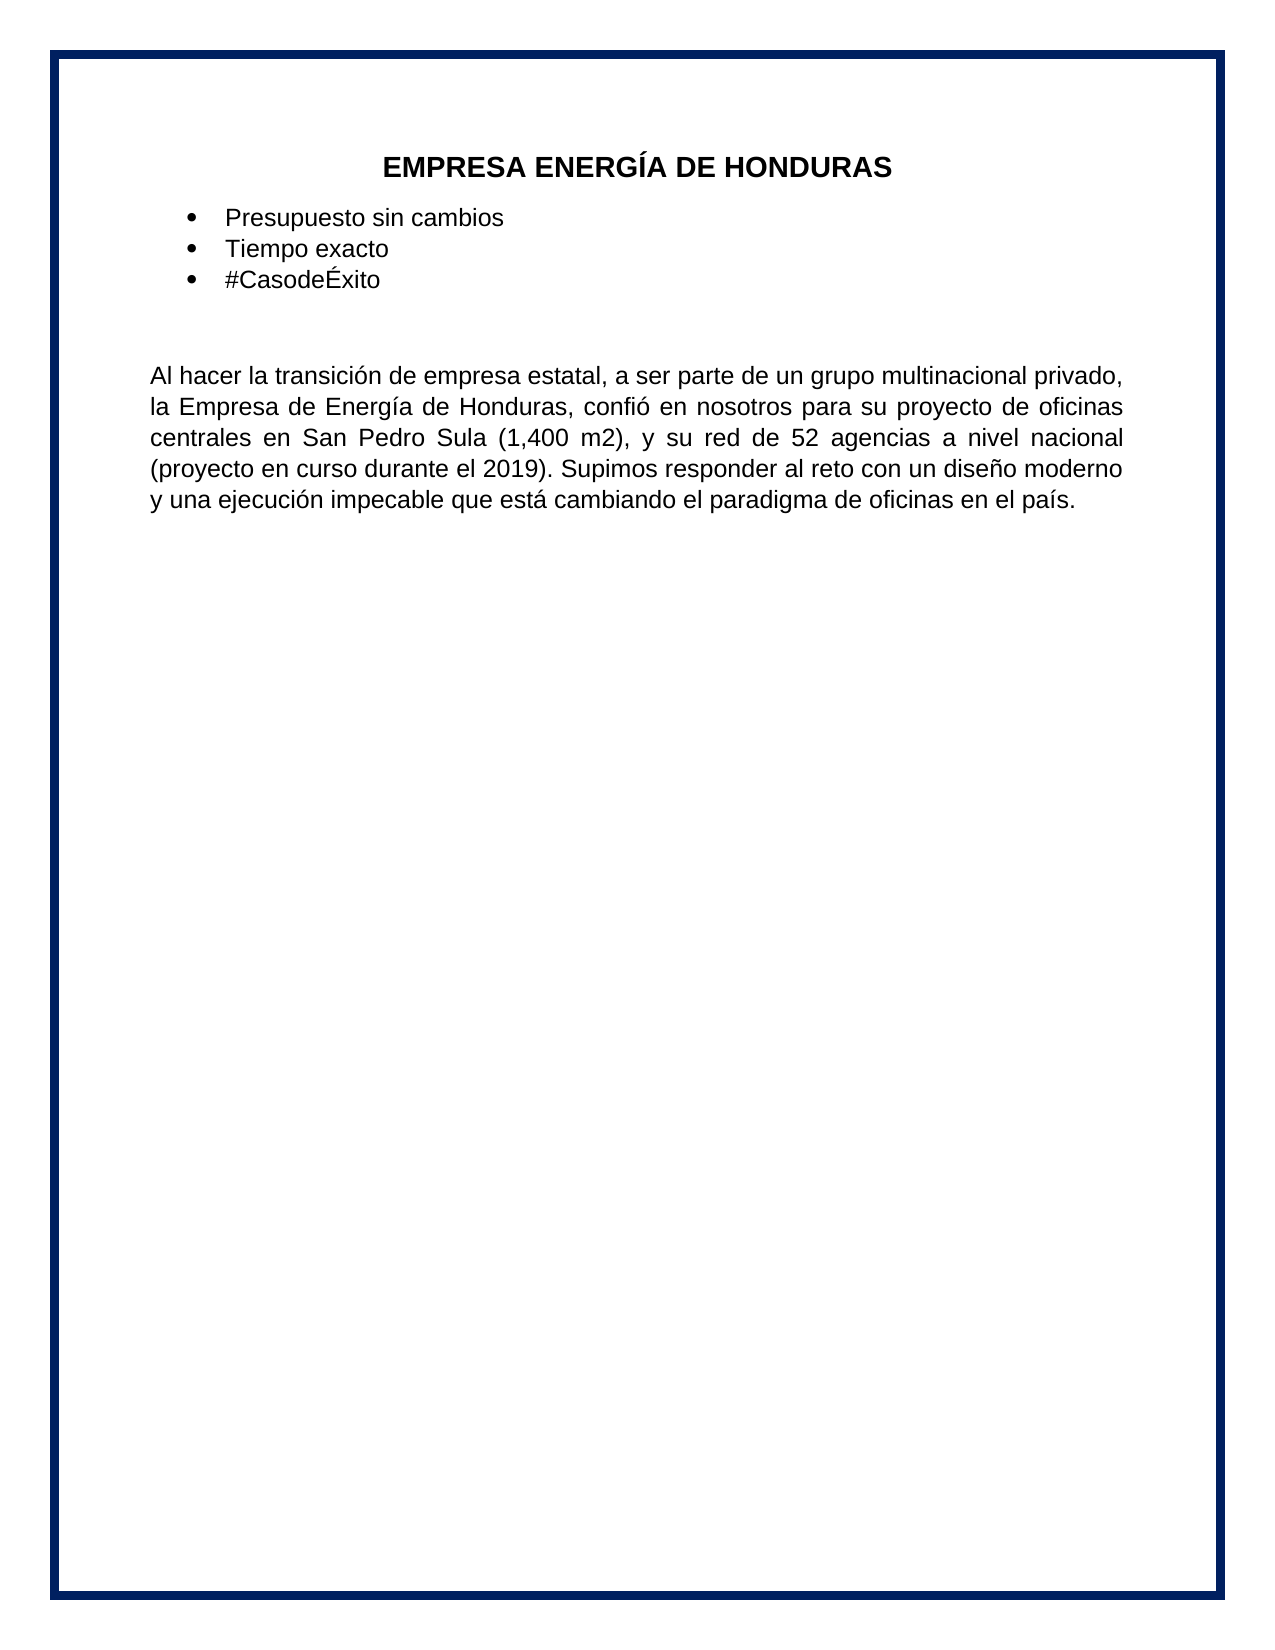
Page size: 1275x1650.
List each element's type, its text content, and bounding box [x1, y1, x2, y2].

text Al hacer la transición de empresa estatal, a ser parte de un grupo multinacional privado, la Empresa de Energía de Honduras, confió en nosotros para su proyecto de oficinas centrales en San Pedro Sula (1,400 m2), y su red de 52 agencias a nivel nacional (proyecto en curso durante el 2019). Supimos responder al reto con un diseño moderno y una ejecución impecable que está cambiando el paradigma de oficinas en el país. [150, 361, 1125, 513]
list Tiempo exacto [187, 234, 1125, 263]
list #CasodeÉxito [187, 265, 1125, 294]
list Presupuesto sin cambios [187, 203, 1125, 232]
text EMPRESA ENERGÍA DE HONDURAS [150, 150, 1125, 183]
